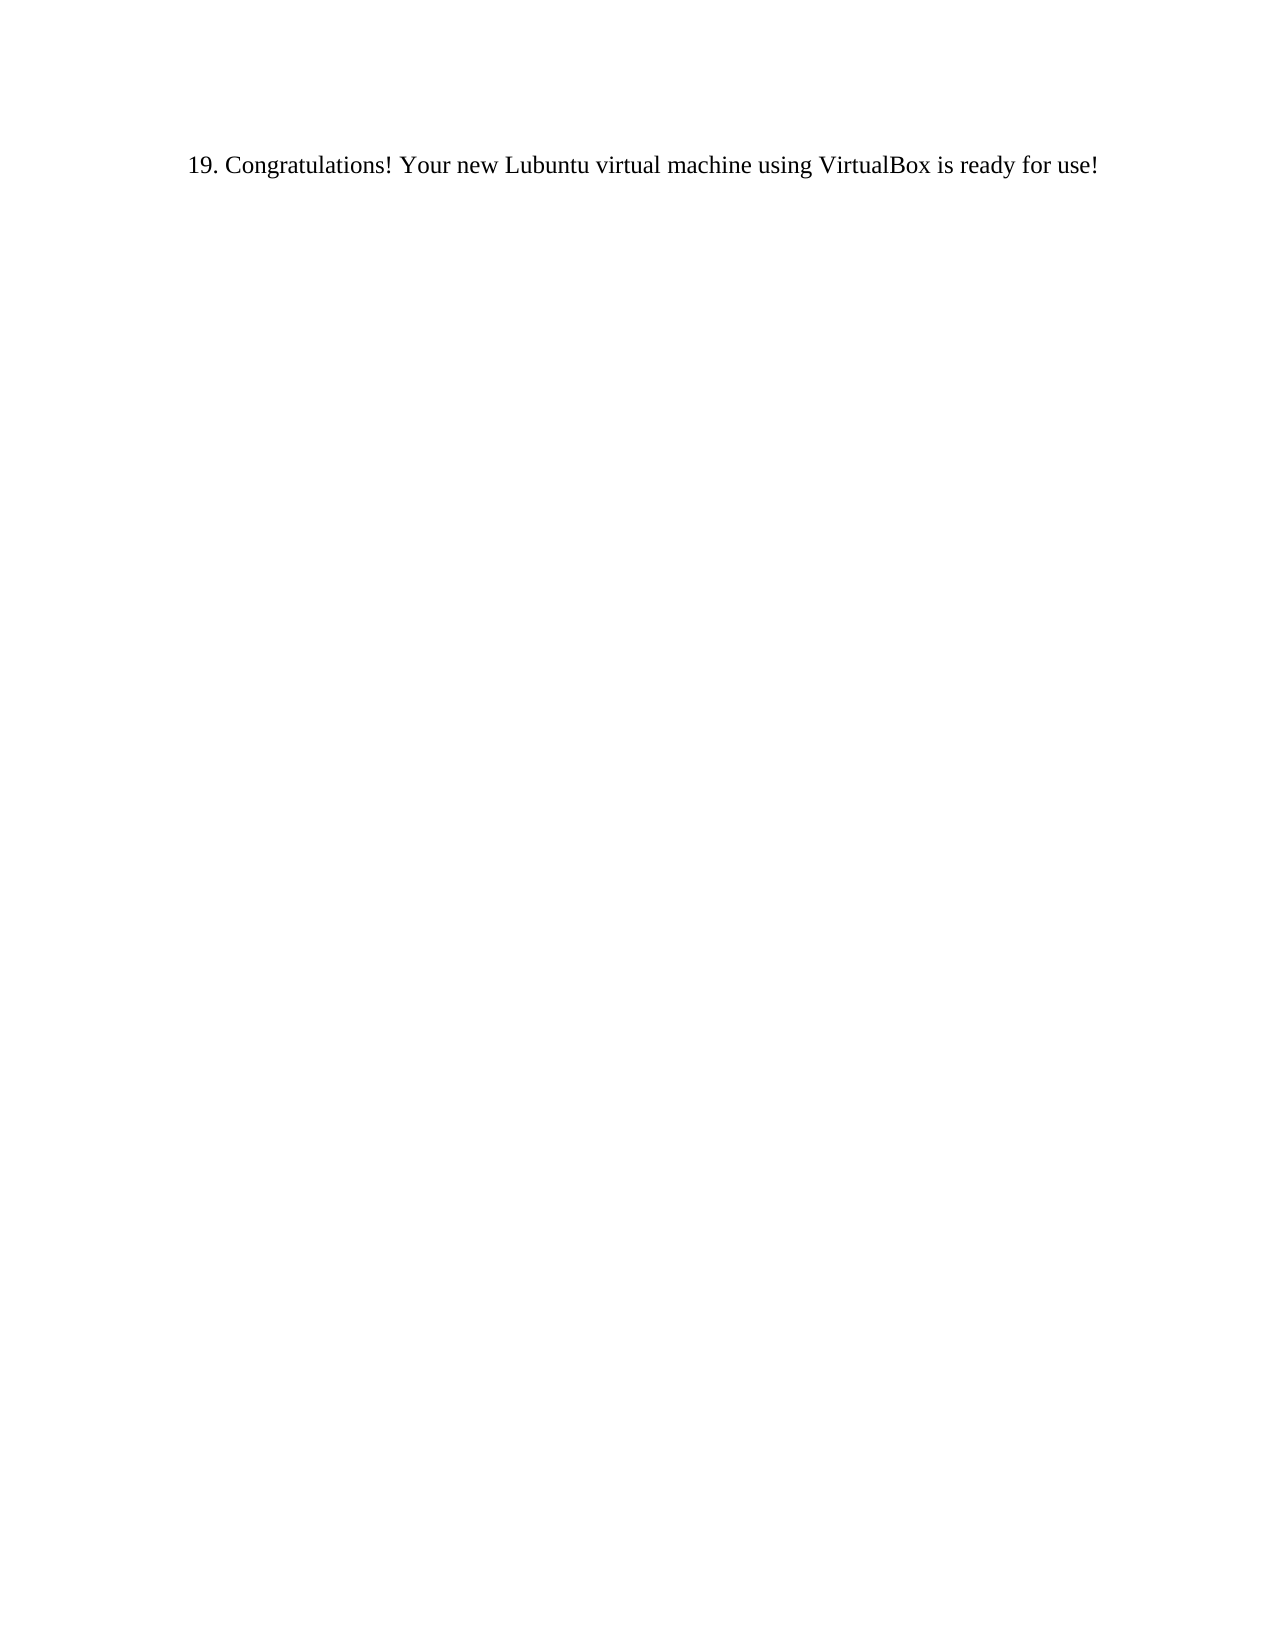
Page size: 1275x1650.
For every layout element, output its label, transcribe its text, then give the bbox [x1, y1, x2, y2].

list Congratulations! Your new Lubuntu virtual machine using VirtualBox is ready for use! [187, 150, 1125, 179]
